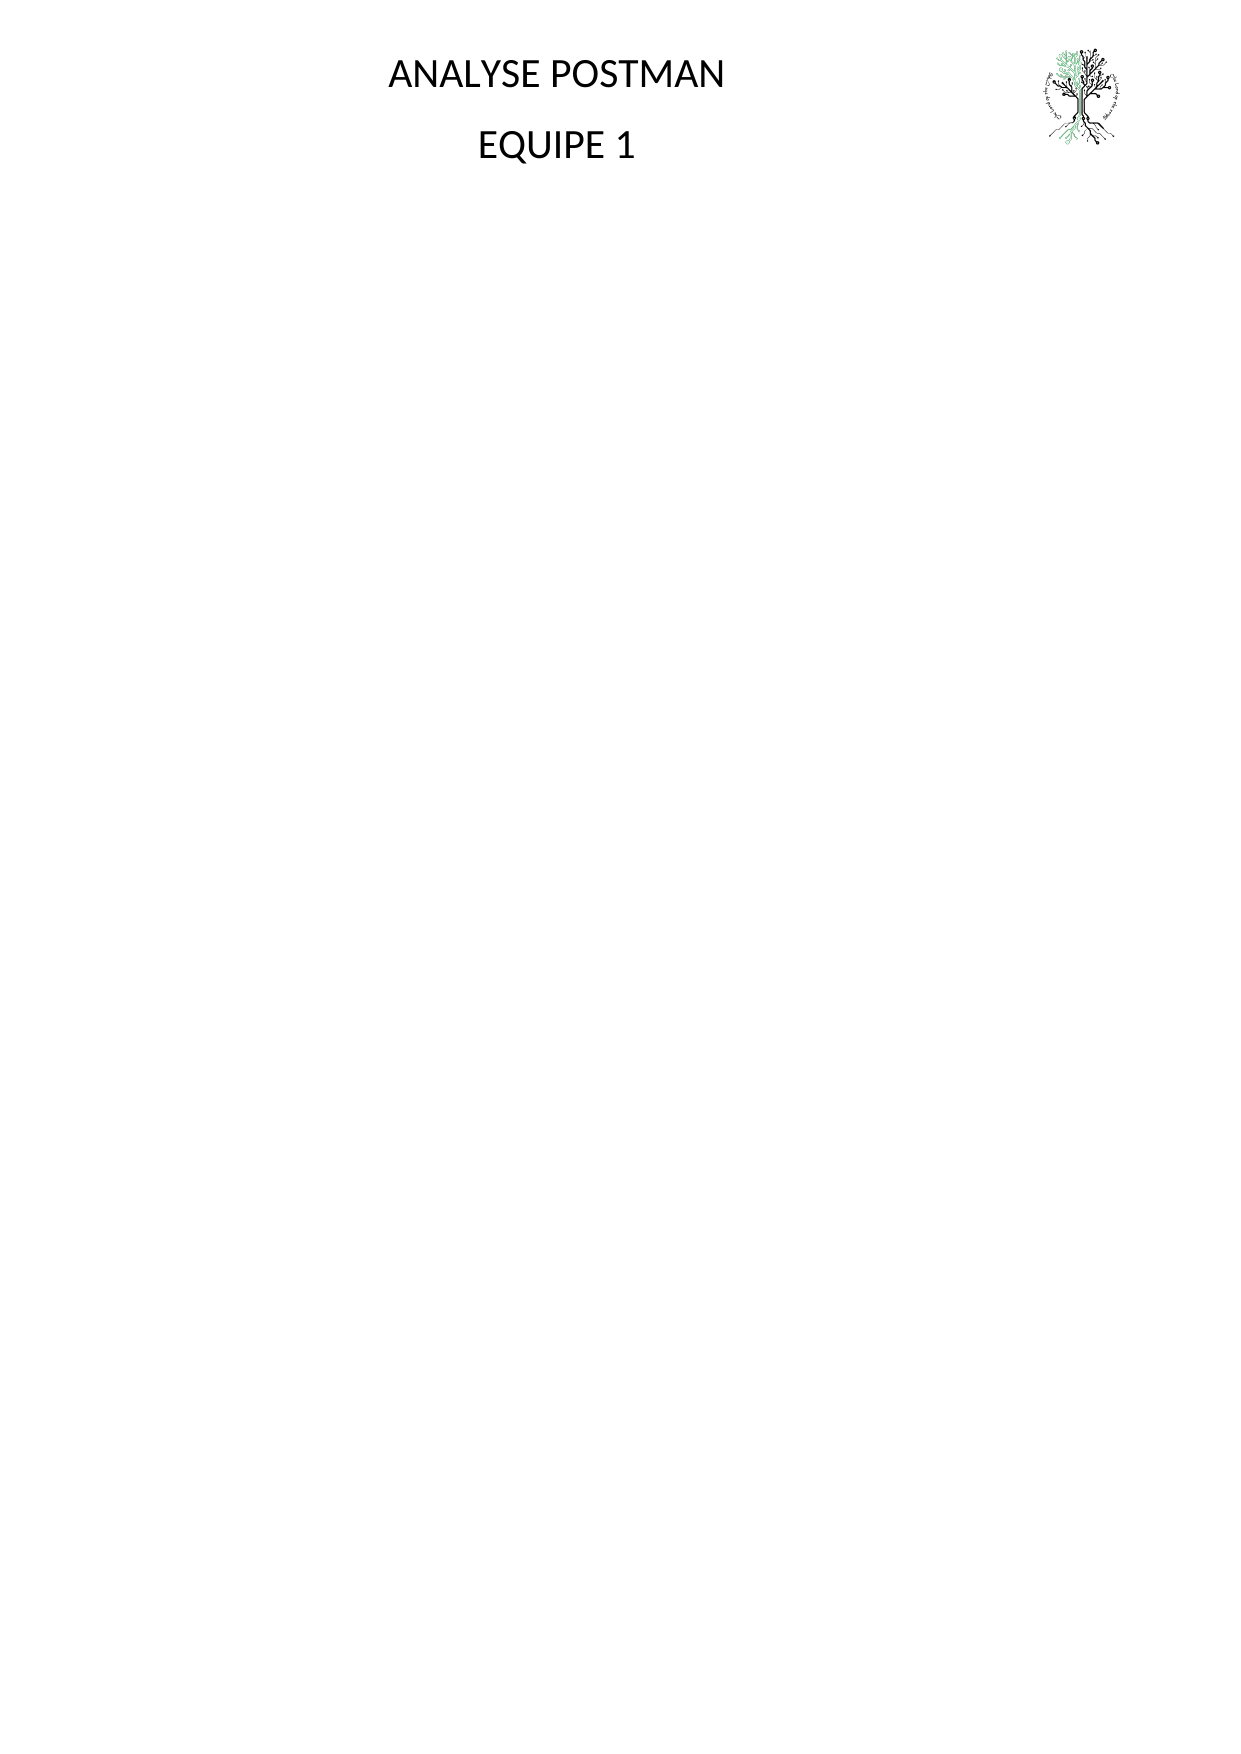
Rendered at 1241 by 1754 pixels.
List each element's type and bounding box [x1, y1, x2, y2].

picture [1040, 46, 1127, 147]
